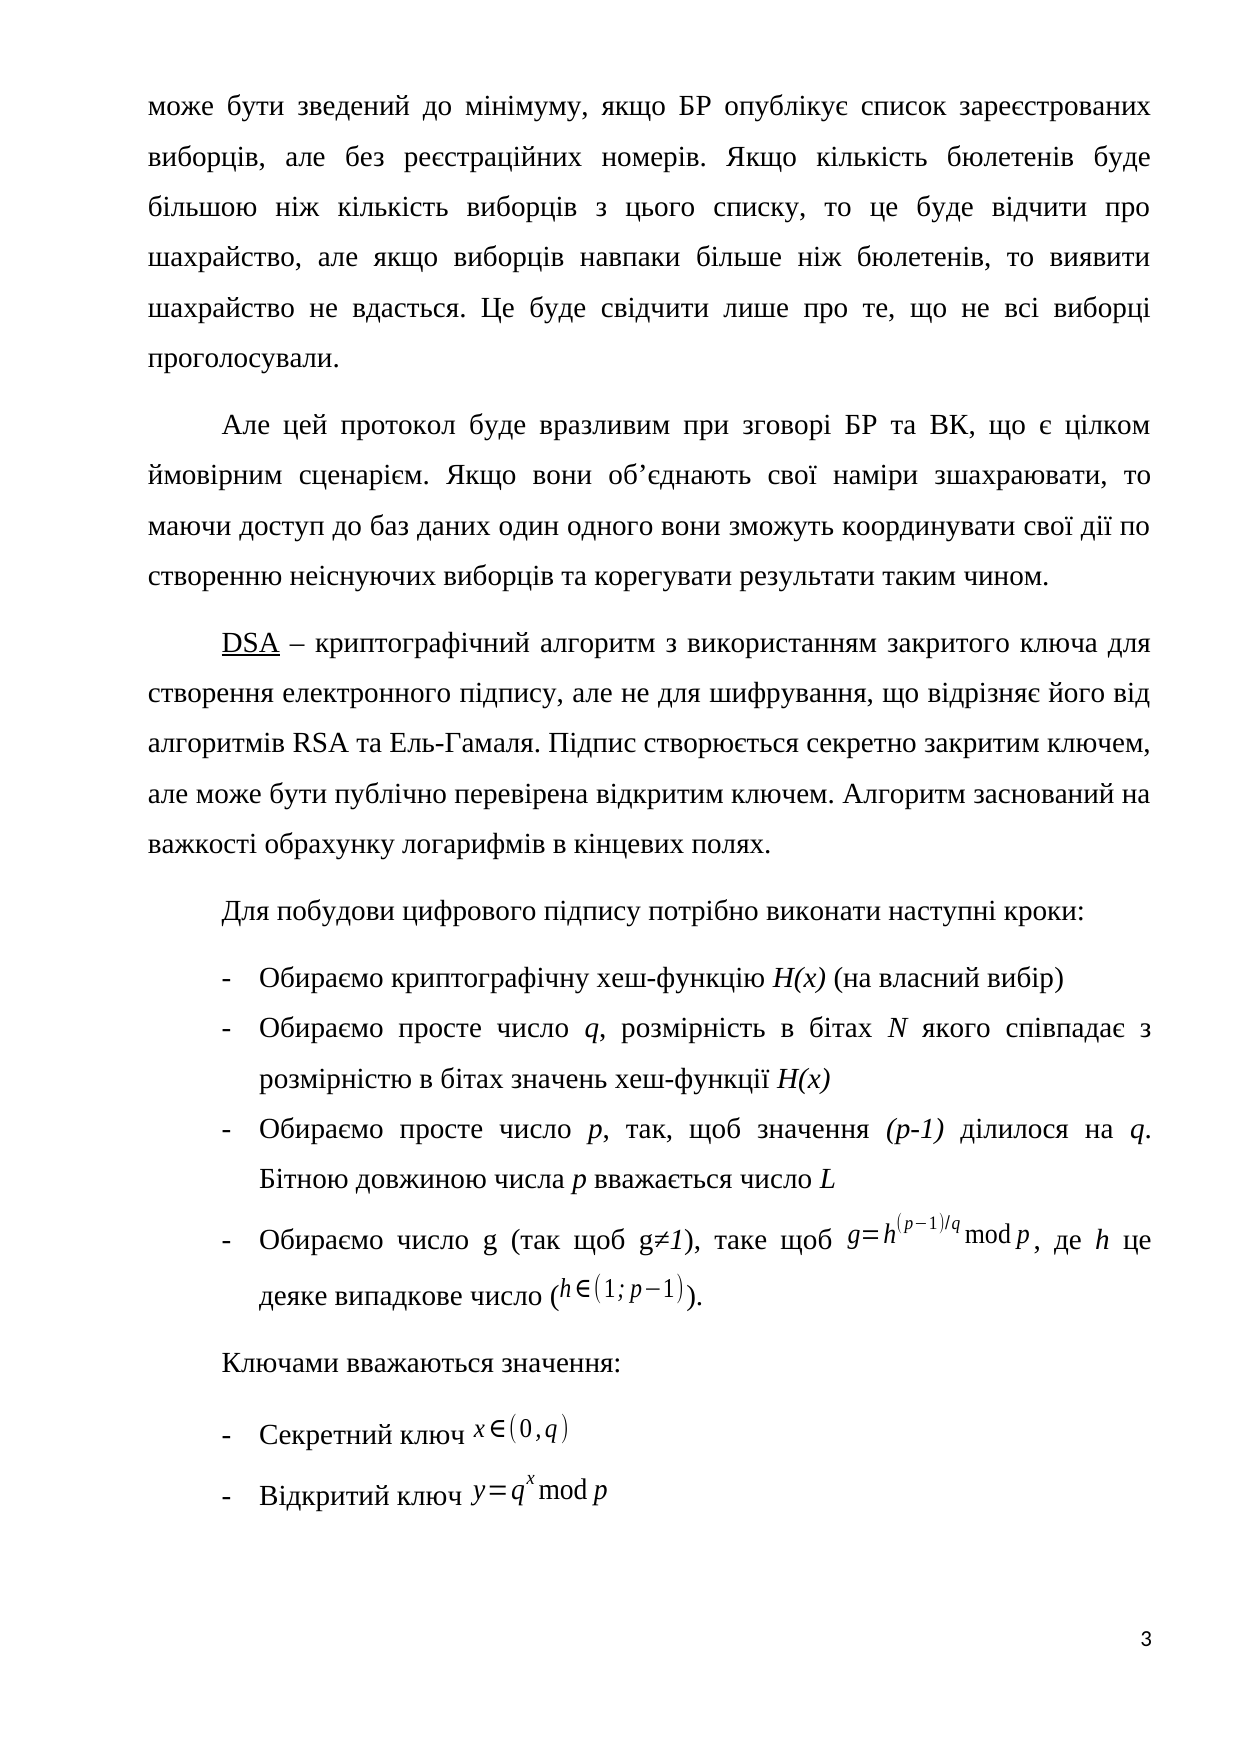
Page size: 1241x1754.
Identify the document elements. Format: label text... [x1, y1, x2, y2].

text Для побудови цифрового підпису потрібно виконати наступні кроки: [148, 893, 1152, 927]
text DSA – криптографічний алгоритм з використанням закритого ключа для створення електронного підпису, але не для шифрування, що відрізняє його від алгоритмів RSA та Ель-Гамаля. Підпис створюється секретно закритим ключем, але може бути публічно перевірена відкритим ключем. Алгоритм заснований на важкості обрахунку логарифмів в кінцевих полях. [148, 625, 1152, 860]
list Відкритий ключ [221, 1468, 1152, 1511]
list Обираємо просте число q, розмірність в бітах N якого співпадає з розмірністю в бітах значень хеш-функції H(x) [221, 1011, 1152, 1094]
list Обираємо криптографічну хеш-функцію H(x) (на власний вибір) [221, 960, 1152, 994]
list Обираємо число g (так щоб g≠1), таке щоб , де h це деяке випадкове число (). [221, 1212, 1152, 1311]
list Секретний ключ [221, 1412, 1152, 1451]
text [148, 88, 1152, 374]
text Але цей протокол буде вразливим при зговорі БР та ВК, що є цілком ймовірним сценарієм. Якщо вони об’єднають свої наміри зшахраювати, то маючи доступ до баз даних один одного вони зможуть координувати свої дії по створенню неіснуючих виборців та корегувати результати таким чином. [148, 407, 1152, 592]
list Обираємо просте число p, так, щоб значення (p-1) ділилося на q. Бітною довжиною числа p вважається число L [221, 1111, 1152, 1195]
text Ключами вважаються значення: [148, 1345, 1152, 1378]
